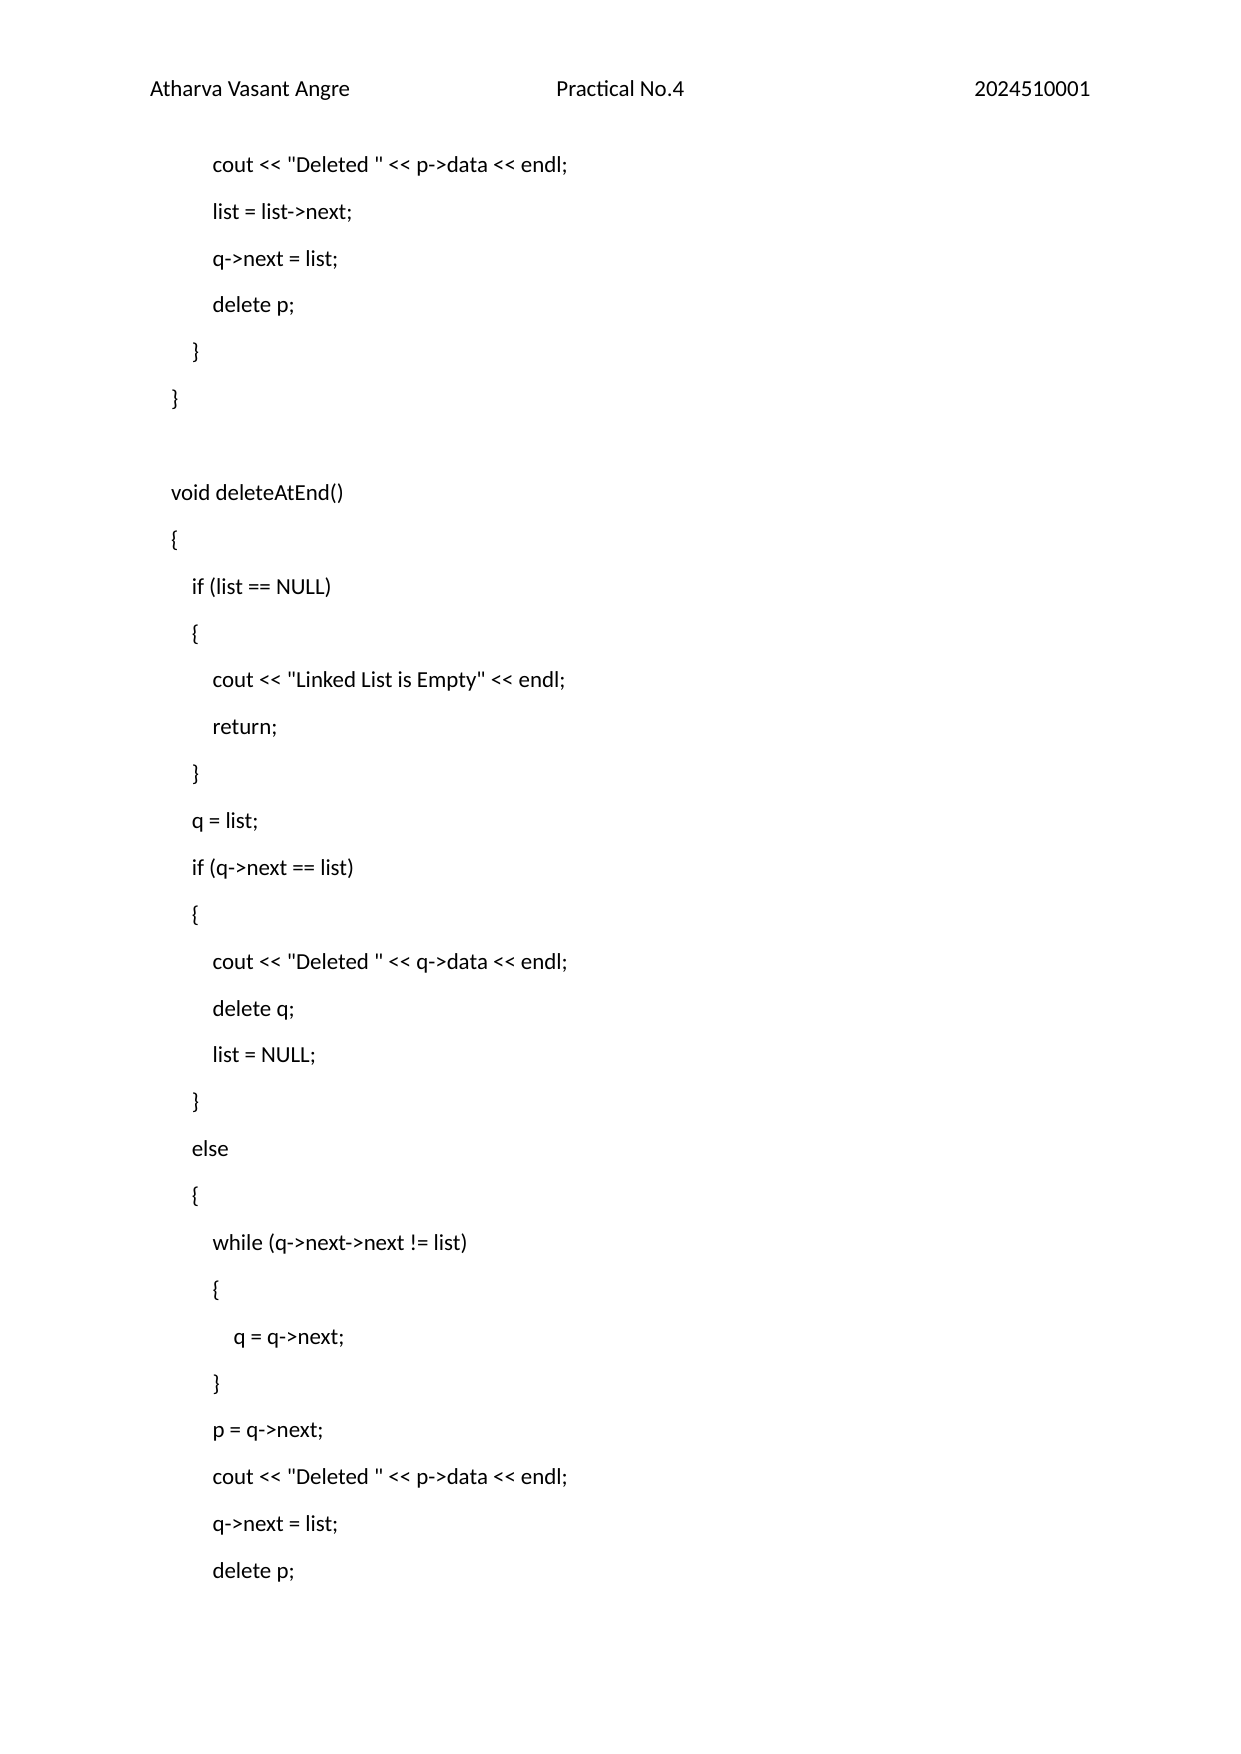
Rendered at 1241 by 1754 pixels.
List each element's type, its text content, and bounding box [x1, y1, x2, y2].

text } [150, 1369, 1090, 1397]
text { [150, 525, 1090, 553]
text list = list->next; [150, 197, 1090, 225]
text { [150, 900, 1090, 928]
text } [150, 1087, 1090, 1116]
text { [150, 619, 1090, 647]
text q->next = list; [150, 1509, 1090, 1537]
text if (list == NULL) [150, 572, 1090, 600]
text q->next = list; [150, 244, 1090, 272]
text void deleteAtEnd() [150, 478, 1090, 506]
text else [150, 1134, 1090, 1162]
text q = list; [150, 806, 1090, 834]
text } [150, 384, 1090, 412]
text p = q->next; [150, 1416, 1090, 1444]
text cout << "Deleted " << p->data << endl; [150, 1462, 1090, 1491]
text cout << "Deleted " << q->data << endl; [150, 947, 1090, 975]
text { [150, 1275, 1090, 1303]
text cout << "Linked List is Empty" << endl; [150, 666, 1090, 694]
text return; [150, 712, 1090, 741]
text q = q->next; [150, 1322, 1090, 1350]
text if (q->next == list) [150, 853, 1090, 881]
text cout << "Deleted " << p->data << endl; [150, 150, 1090, 178]
text { [150, 1181, 1090, 1209]
text while (q->next->next != list) [150, 1228, 1090, 1256]
text list = NULL; [150, 1041, 1090, 1069]
text delete q; [150, 994, 1090, 1022]
text delete p; [150, 1556, 1090, 1584]
text } [150, 337, 1090, 366]
text } [150, 759, 1090, 787]
text delete p; [150, 291, 1090, 319]
